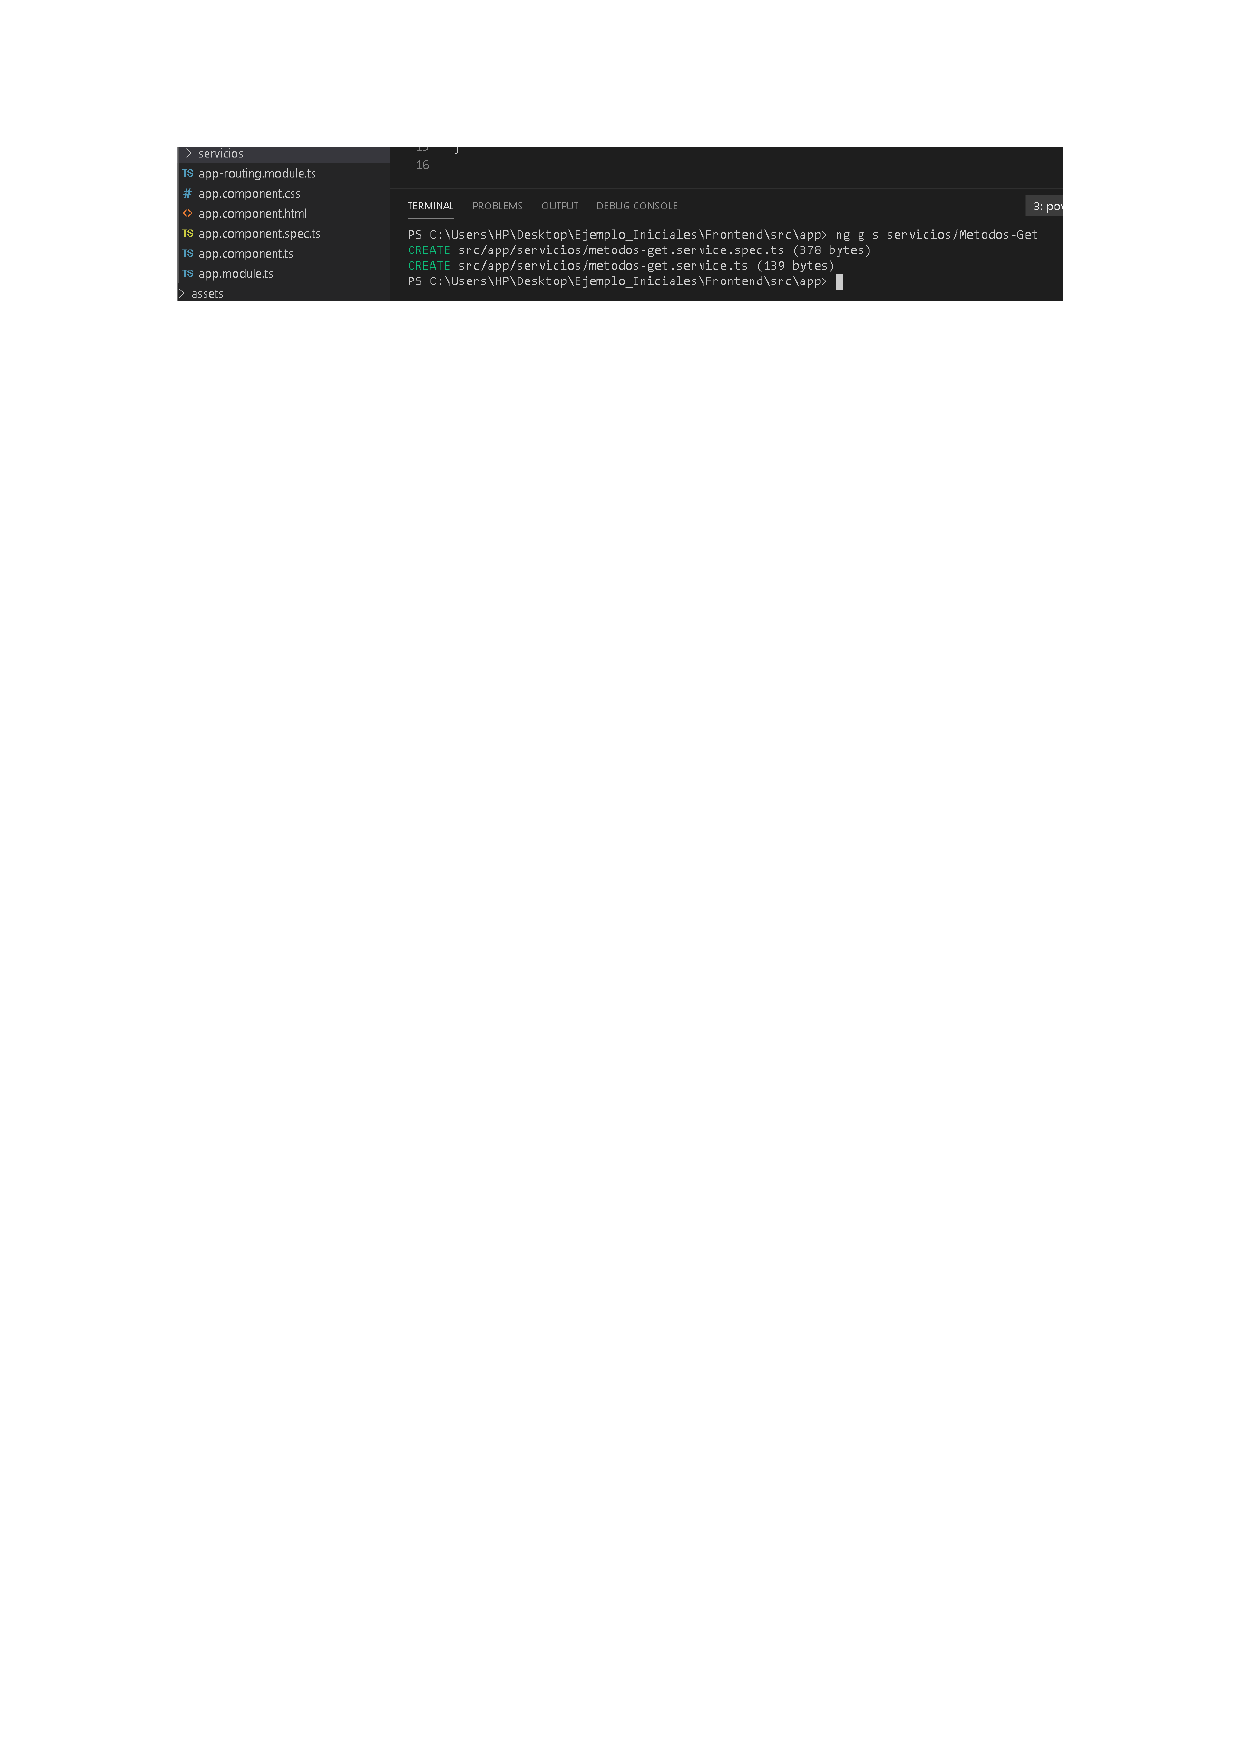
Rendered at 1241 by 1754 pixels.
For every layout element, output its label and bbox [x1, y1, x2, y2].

picture [177, 147, 1063, 301]
